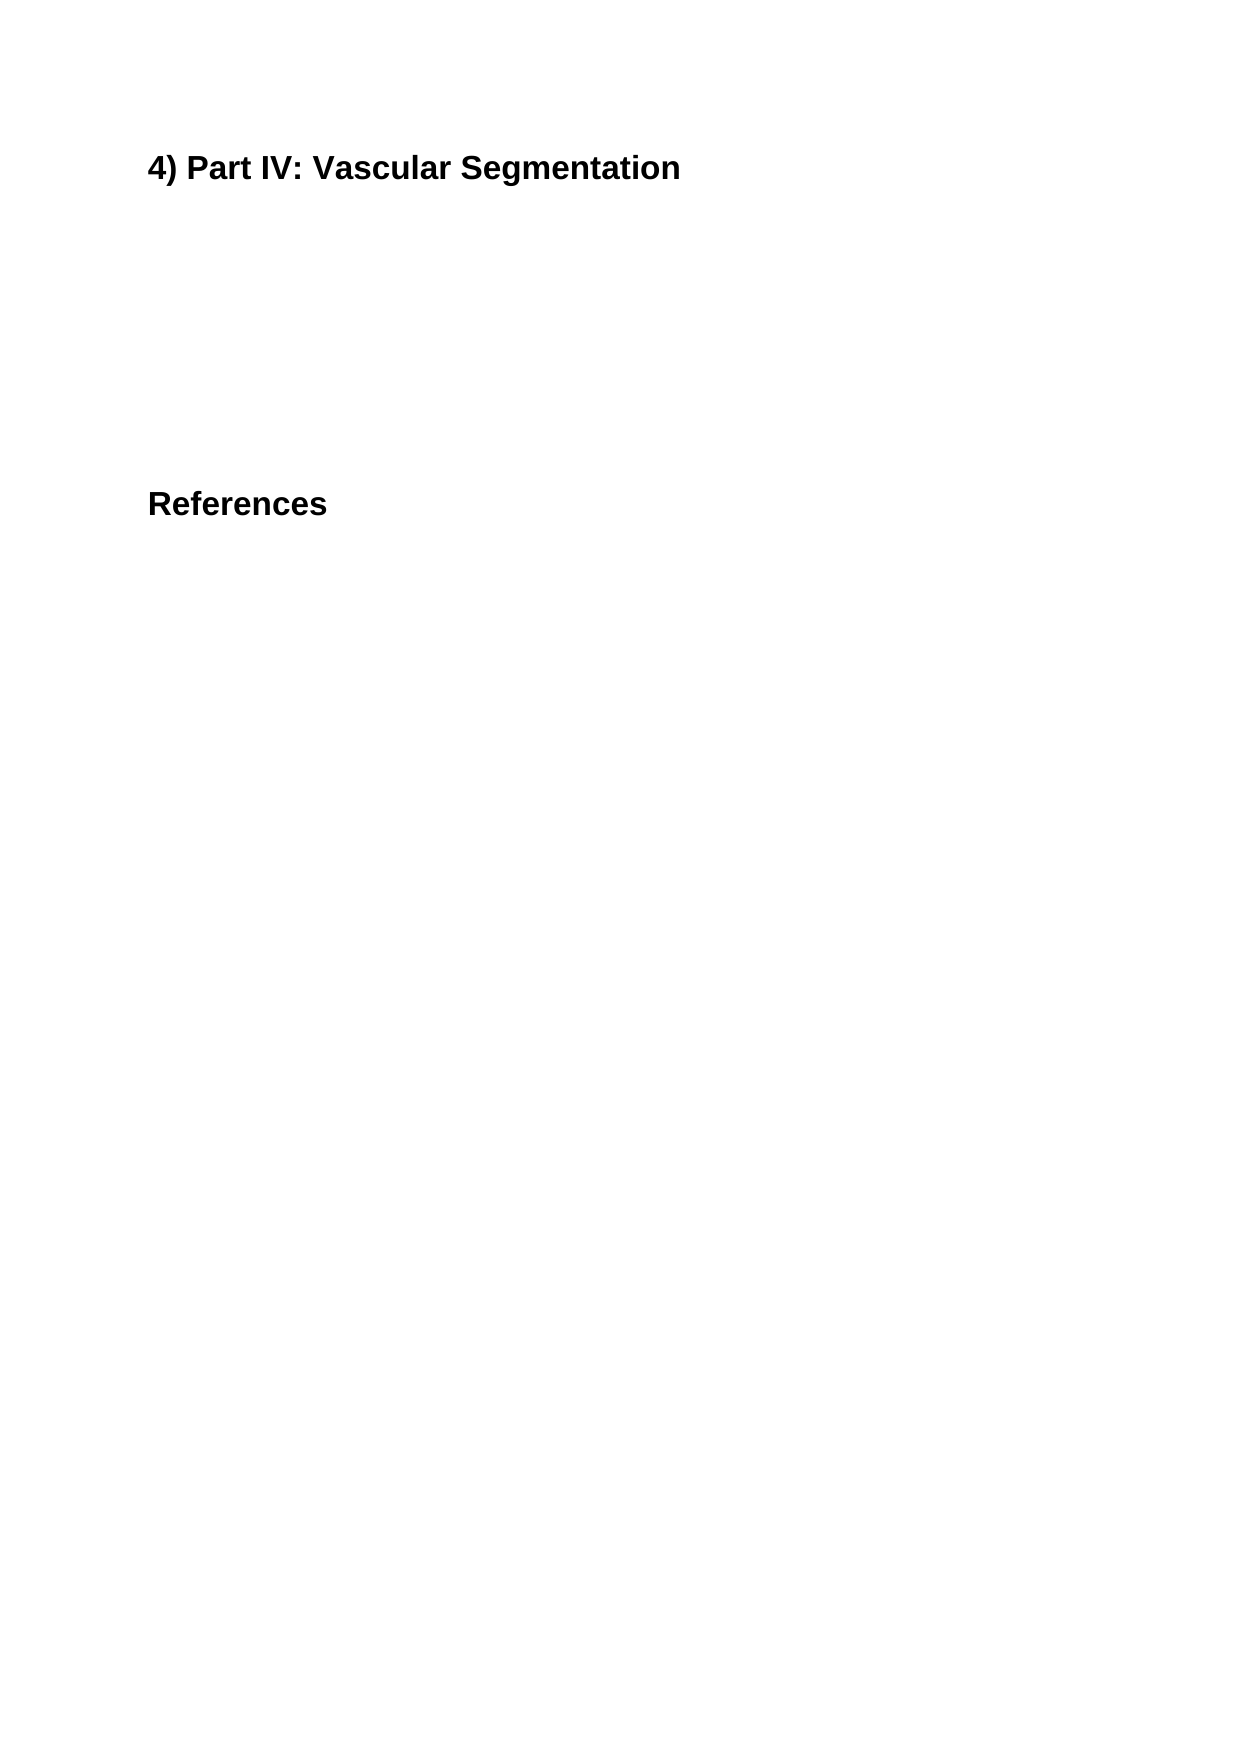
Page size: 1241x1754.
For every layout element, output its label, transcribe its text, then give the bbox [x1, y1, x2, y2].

subtitle 4) Part IV: Vascular Segmentation [148, 148, 1092, 186]
subtitle References [148, 484, 1092, 522]
